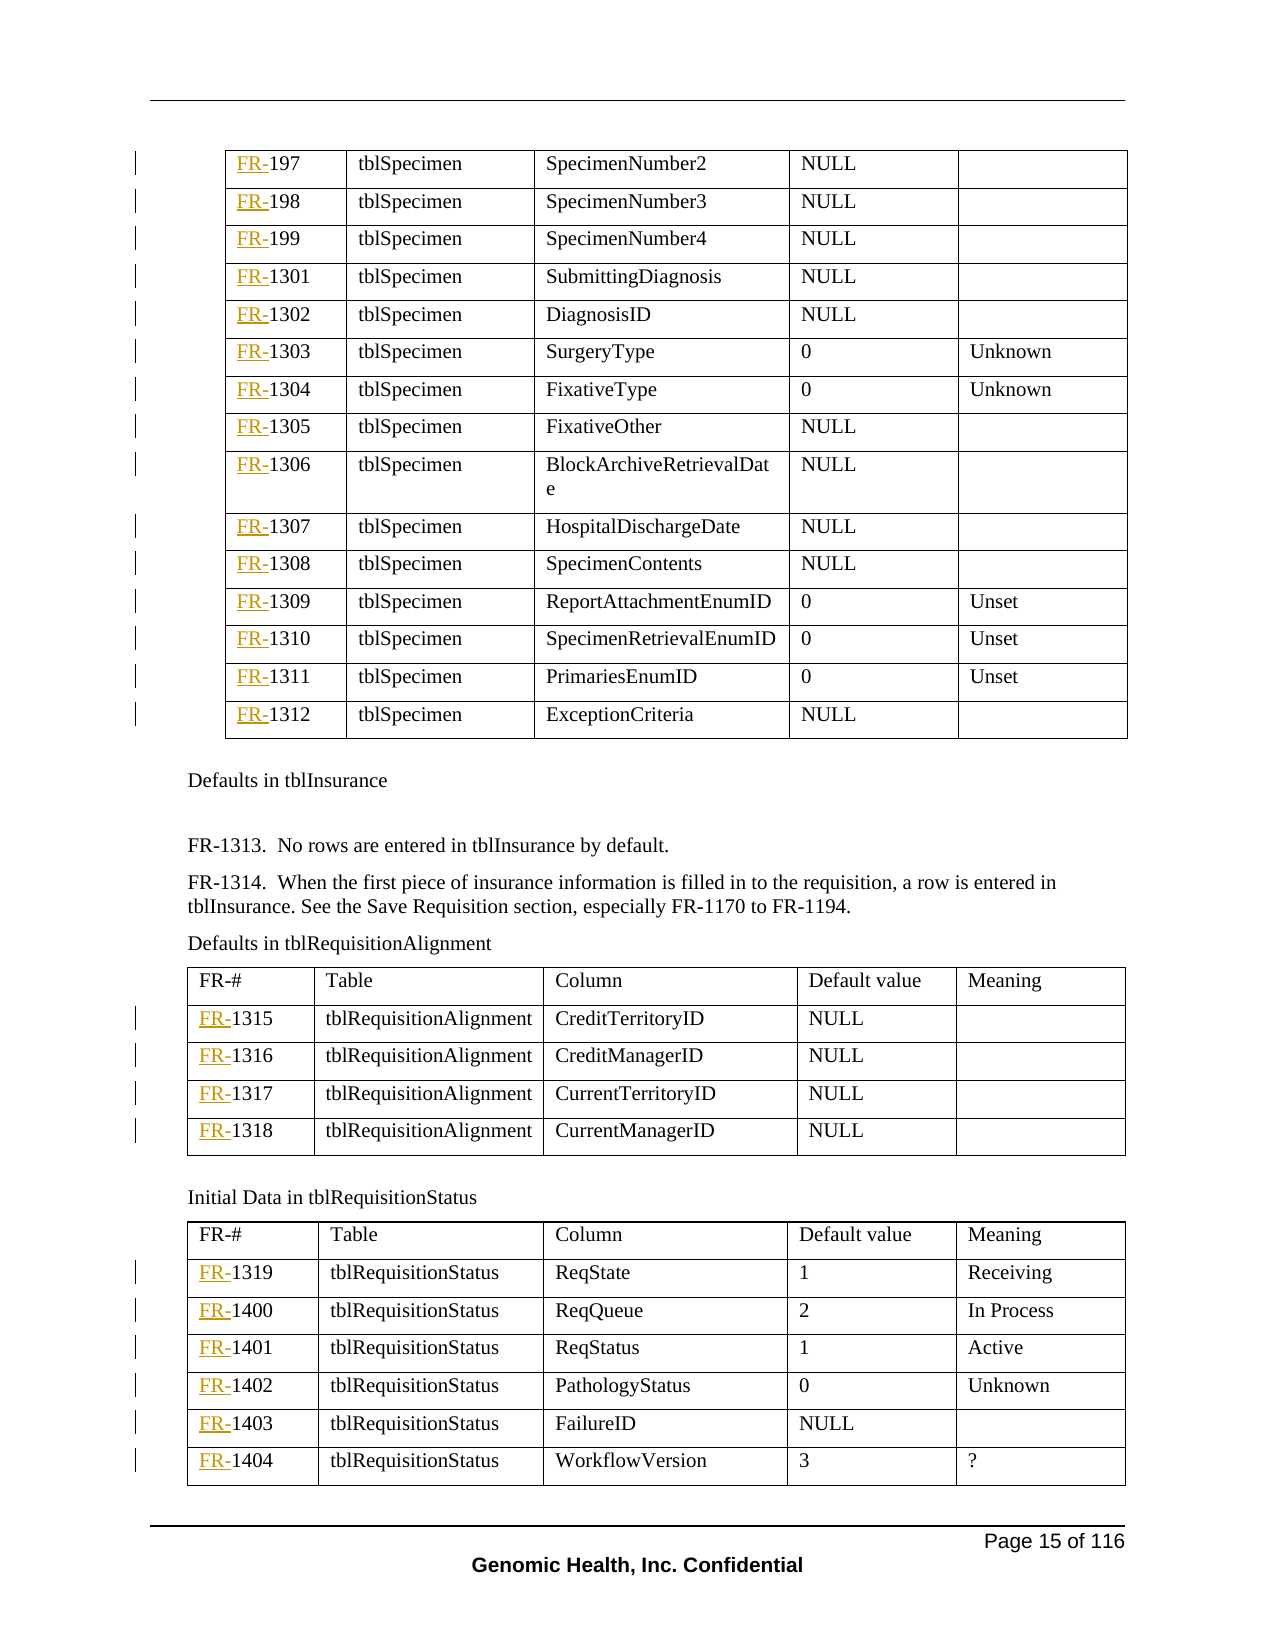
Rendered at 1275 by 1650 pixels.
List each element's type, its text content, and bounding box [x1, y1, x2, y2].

table_cell 1404 [188, 1448, 318, 1484]
table_cell NULL [790, 301, 958, 338]
table_cell 1318 [188, 1119, 314, 1155]
table_cell 1309 [226, 589, 346, 625]
table_cell tblSpecimen [347, 226, 534, 263]
table_cell NULL [790, 414, 958, 451]
table_cell tblSpecimen [347, 452, 534, 512]
table_cell tblRequisitionAlignment [315, 1006, 543, 1042]
table_header Meaning [957, 968, 1125, 1004]
table_cell 1304 [226, 377, 346, 413]
table_header Meaning [957, 1223, 1125, 1259]
table_cell [959, 452, 1127, 512]
table_cell tblSpecimen [347, 377, 534, 413]
table_cell 1307 [226, 514, 346, 550]
table_cell tblSpecimen [347, 151, 534, 188]
table_cell SurgeryType [535, 339, 789, 376]
table_cell 1310 [226, 626, 346, 663]
table_cell 0 [790, 626, 958, 663]
table_cell CurrentTerritoryID [544, 1081, 797, 1117]
table_cell Unset [959, 626, 1127, 663]
table_header FR-# [188, 1223, 318, 1259]
table_cell [959, 226, 1127, 263]
table_cell [957, 1043, 1125, 1080]
table_cell Active [957, 1335, 1125, 1372]
table_cell [957, 1006, 1125, 1042]
table_cell tblSpecimen [347, 189, 534, 225]
table_cell 1403 [188, 1410, 318, 1447]
table_cell tblRequisitionAlignment [315, 1043, 543, 1080]
table_cell ReportAttachmentEnumID [535, 589, 789, 625]
table_cell NULL [798, 1119, 956, 1155]
table_cell tblSpecimen [347, 551, 534, 588]
table_cell SubmittingDiagnosis [535, 264, 789, 300]
table_cell SpecimenRetrievalEnumID [535, 626, 789, 663]
table_cell tblRequisitionStatus [319, 1298, 543, 1334]
table_cell NULL [790, 151, 958, 188]
table_cell tblSpecimen [347, 301, 534, 338]
table_cell PrimariesEnumID [535, 664, 789, 701]
table_cell NULL [790, 189, 958, 225]
table_cell tblSpecimen [347, 514, 534, 550]
table_cell 1400 [188, 1298, 318, 1334]
table_cell 199 [226, 226, 346, 263]
table_cell SpecimenNumber4 [535, 226, 789, 263]
table_cell 1317 [188, 1081, 314, 1117]
table_header Default value [788, 1223, 956, 1259]
table_cell Unset [959, 589, 1127, 625]
table_header Default value [798, 968, 956, 1004]
table_cell SpecimenNumber3 [535, 189, 789, 225]
table_cell [959, 264, 1127, 300]
table_cell 0 [790, 377, 958, 413]
table_cell 1302 [226, 301, 346, 338]
table_cell FixativeType [535, 377, 789, 413]
table_cell 1316 [188, 1043, 314, 1080]
table_cell FailureID [544, 1410, 787, 1447]
table_cell 1401 [188, 1335, 318, 1372]
table_cell Unknown [957, 1373, 1125, 1409]
table_cell NULL [798, 1043, 956, 1080]
table_cell 198 [226, 189, 346, 225]
table_cell 1301 [226, 264, 346, 300]
table_cell NULL [798, 1006, 956, 1042]
table_cell 1315 [188, 1006, 314, 1042]
table_cell 1 [788, 1260, 956, 1297]
table_cell NULL [790, 551, 958, 588]
table_cell NULL [790, 514, 958, 550]
table_cell [959, 702, 1127, 738]
table_cell tblRequisitionStatus [319, 1335, 543, 1372]
table_cell ReqStatus [544, 1335, 787, 1372]
table_cell [959, 414, 1127, 451]
table_cell tblRequisitionAlignment [315, 1081, 543, 1117]
table_cell SpecimenContents [535, 551, 789, 588]
table_cell 0 [790, 664, 958, 701]
table_cell 1402 [188, 1373, 318, 1409]
table_cell [957, 1410, 1125, 1447]
table_cell Unset [959, 664, 1127, 701]
table_cell ? [957, 1448, 1125, 1484]
table_cell NULL [798, 1081, 956, 1117]
table_cell NULL [790, 264, 958, 300]
table_cell tblSpecimen [347, 264, 534, 300]
table_cell tblRequisitionAlignment [315, 1119, 543, 1155]
table_cell [957, 1119, 1125, 1155]
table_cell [319, 1448, 543, 1484]
table_cell tblSpecimen [347, 414, 534, 451]
table_cell 1306 [226, 452, 346, 512]
table_cell BlockArchiveRetrievalDate [535, 452, 789, 512]
table_cell tblRequisitionStatus [319, 1410, 543, 1447]
table_header Table [319, 1223, 543, 1259]
table_cell 0 [790, 339, 958, 376]
table_cell CreditManagerID [544, 1043, 797, 1080]
table_cell HospitalDischargeDate [535, 514, 789, 550]
table_header Column [544, 968, 797, 1004]
table_cell ExceptionCriteria [535, 702, 789, 738]
table_cell CreditTerritoryID [544, 1006, 797, 1042]
table_cell 0 [790, 589, 958, 625]
table_cell Unknown [959, 377, 1127, 413]
table_cell 0 [788, 1373, 956, 1409]
table_cell Receiving [957, 1260, 1125, 1297]
table_cell DiagnosisID [535, 301, 789, 338]
table_cell [959, 514, 1127, 550]
table_cell tblRequisitionStatus [319, 1260, 543, 1297]
table_cell tblRequisitionStatus [319, 1373, 543, 1409]
table_cell PathologyStatus [544, 1373, 787, 1409]
table_cell NULL [790, 226, 958, 263]
table_cell CurrentManagerID [544, 1119, 797, 1155]
table_cell 1312 [226, 702, 346, 738]
table_cell tblSpecimen [347, 664, 534, 701]
table_cell NULL [790, 452, 958, 512]
table_header FR-# [188, 968, 314, 1004]
table_cell NULL [788, 1410, 956, 1447]
table_cell [959, 551, 1127, 588]
table_cell [959, 301, 1127, 338]
table_cell NULL [790, 702, 958, 738]
table_cell tblSpecimen [347, 702, 534, 738]
table_cell 1319 [188, 1260, 318, 1297]
table_cell [957, 1081, 1125, 1117]
text Defaults in tblInsurance [187, 768, 1125, 792]
table_cell tblSpecimen [347, 339, 534, 376]
table_cell tblSpecimen [347, 626, 534, 663]
text FR-1314. When the first piece of insurance information is filled in to the requisition, a row is entered in tblInsurance. See the Save Requisition section, especially FR-1170 to FR-1194. [187, 870, 1125, 918]
table_cell 1305 [226, 414, 346, 451]
text FR-1313. No rows are entered in tblInsurance by default. [187, 833, 1125, 857]
text Initial Data in tblRequisitionStatus [187, 1185, 1125, 1209]
table_cell 197 [226, 151, 346, 188]
table_cell tblSpecimen [347, 589, 534, 625]
table_cell In Process [957, 1298, 1125, 1334]
table_cell 2 [788, 1298, 956, 1334]
table_cell [959, 189, 1127, 225]
table_cell [959, 151, 1127, 188]
table_cell 1311 [226, 664, 346, 701]
table_cell Unknown [959, 339, 1127, 376]
table_cell 3 [788, 1448, 956, 1484]
table_cell 1308 [226, 551, 346, 588]
table_cell WorkflowVersion [544, 1448, 787, 1484]
table_cell SpecimenNumber2 [535, 151, 789, 188]
table_cell ReqQueue [544, 1298, 787, 1334]
table_cell FixativeOther [535, 414, 789, 451]
text Defaults in tblRequisitionAlignment [187, 930, 1125, 954]
table_cell 1 [788, 1335, 956, 1372]
table_header Column [544, 1223, 787, 1259]
table_cell 1303 [226, 339, 346, 376]
table_header Table [315, 968, 543, 1004]
table_cell ReqState [544, 1260, 787, 1297]
